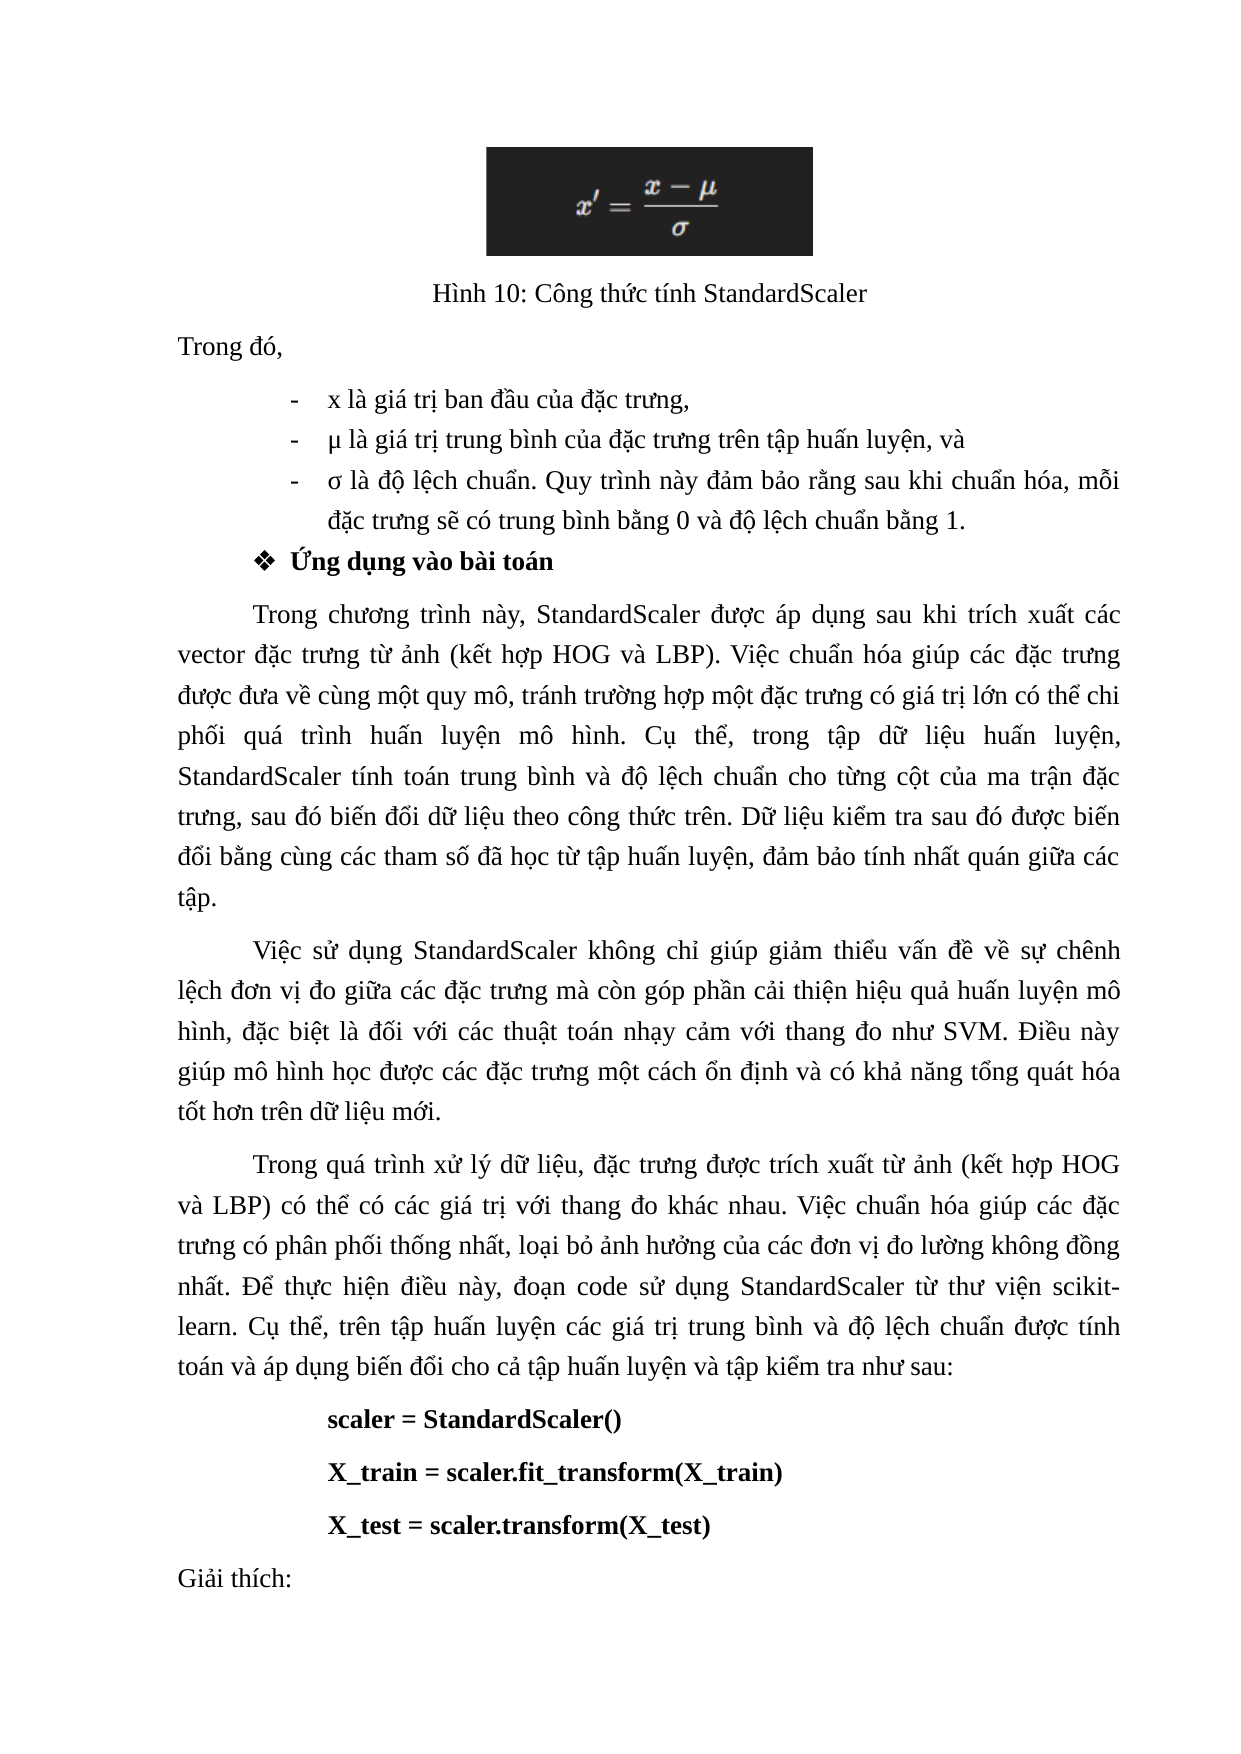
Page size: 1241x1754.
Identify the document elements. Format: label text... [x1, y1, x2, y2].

list σ là độ lệch chuẩn. Quy trình này đảm bảo rằng sau khi chuẩn hóa, mỗi đặc trưng sẽ có trung bình bằng 0 và độ lệch chuẩn bằng 1. [290, 464, 1122, 536]
picture [486, 147, 813, 256]
text Giải thích: [177, 1562, 1122, 1593]
text Trong quá trình xử lý dữ liệu, đặc trưng được trích xuất từ ảnh (kết hợp HOG và LBP) có thể có các giá trị với thang đo khác nhau. Việc chuẩn hóa giúp các đặc trưng có phân phối thống nhất, loại bỏ ảnh hưởng của các đơn vị đo lường không đồng nhất. Để thực hiện điều này, đoạn code sử dụng StandardScaler từ thư viện scikit-learn. Cụ thể, trên tập huấn luyện các giá trị trung bình và độ lệch chuẩn được tính toán và áp dụng biến đổi cho cả tập huấn luyện và tập kiểm tra như sau: [177, 1148, 1122, 1382]
text Hình 10: Công thức tính StandardScaler [177, 277, 1122, 308]
list μ là giá trị trung bình của đặc trưng trên tập huấn luyện, và [290, 423, 1122, 455]
text Trong chương trình này, StandardScaler được áp dụng sau khi trích xuất các vector đặc trưng từ ảnh (kết hợp HOG và LBP). Việc chuẩn hóa giúp các đặc trưng được đưa về cùng một quy mô, tránh trường hợp một đặc trưng có giá trị lớn có thể chi phối quá trình huấn luyện mô hình. Cụ thể, trong tập dữ liệu huấn luyện, StandardScaler tính toán trung bình và độ lệch chuẩn cho từng cột của ma trận đặc trưng, sau đó biến đổi dữ liệu theo công thức trên. Dữ liệu kiểm tra sau đó được biến đổi bằng cùng các tham số đã học từ tập huấn luyện, đảm bảo tính nhất quán giữa các tập. [177, 598, 1122, 912]
text Trong đó, [177, 330, 1122, 361]
list x là giá trị ban đầu của đặc trưng, [290, 383, 1122, 414]
text Việc sử dụng StandardScaler không chỉ giúp giảm thiểu vấn đề về sự chênh lệch đơn vị đo giữa các đặc trưng mà còn góp phần cải thiện hiệu quả huấn luyện mô hình, đặc biệt là đối với các thuật toán nhạy cảm với thang đo như SVM. Điều này giúp mô hình học được các đặc trưng một cách ổn định và có khả năng tổng quát hóa tốt hơn trên dữ liệu mới. [177, 934, 1122, 1127]
list Ứng dụng vào bài toán [252, 545, 1122, 576]
text X_test = scaler.transform(X_test) [252, 1509, 1122, 1540]
text X_train = scaler.fit_transform(X_train) [252, 1456, 1122, 1487]
text scaler = StandardScaler() [252, 1403, 1122, 1434]
